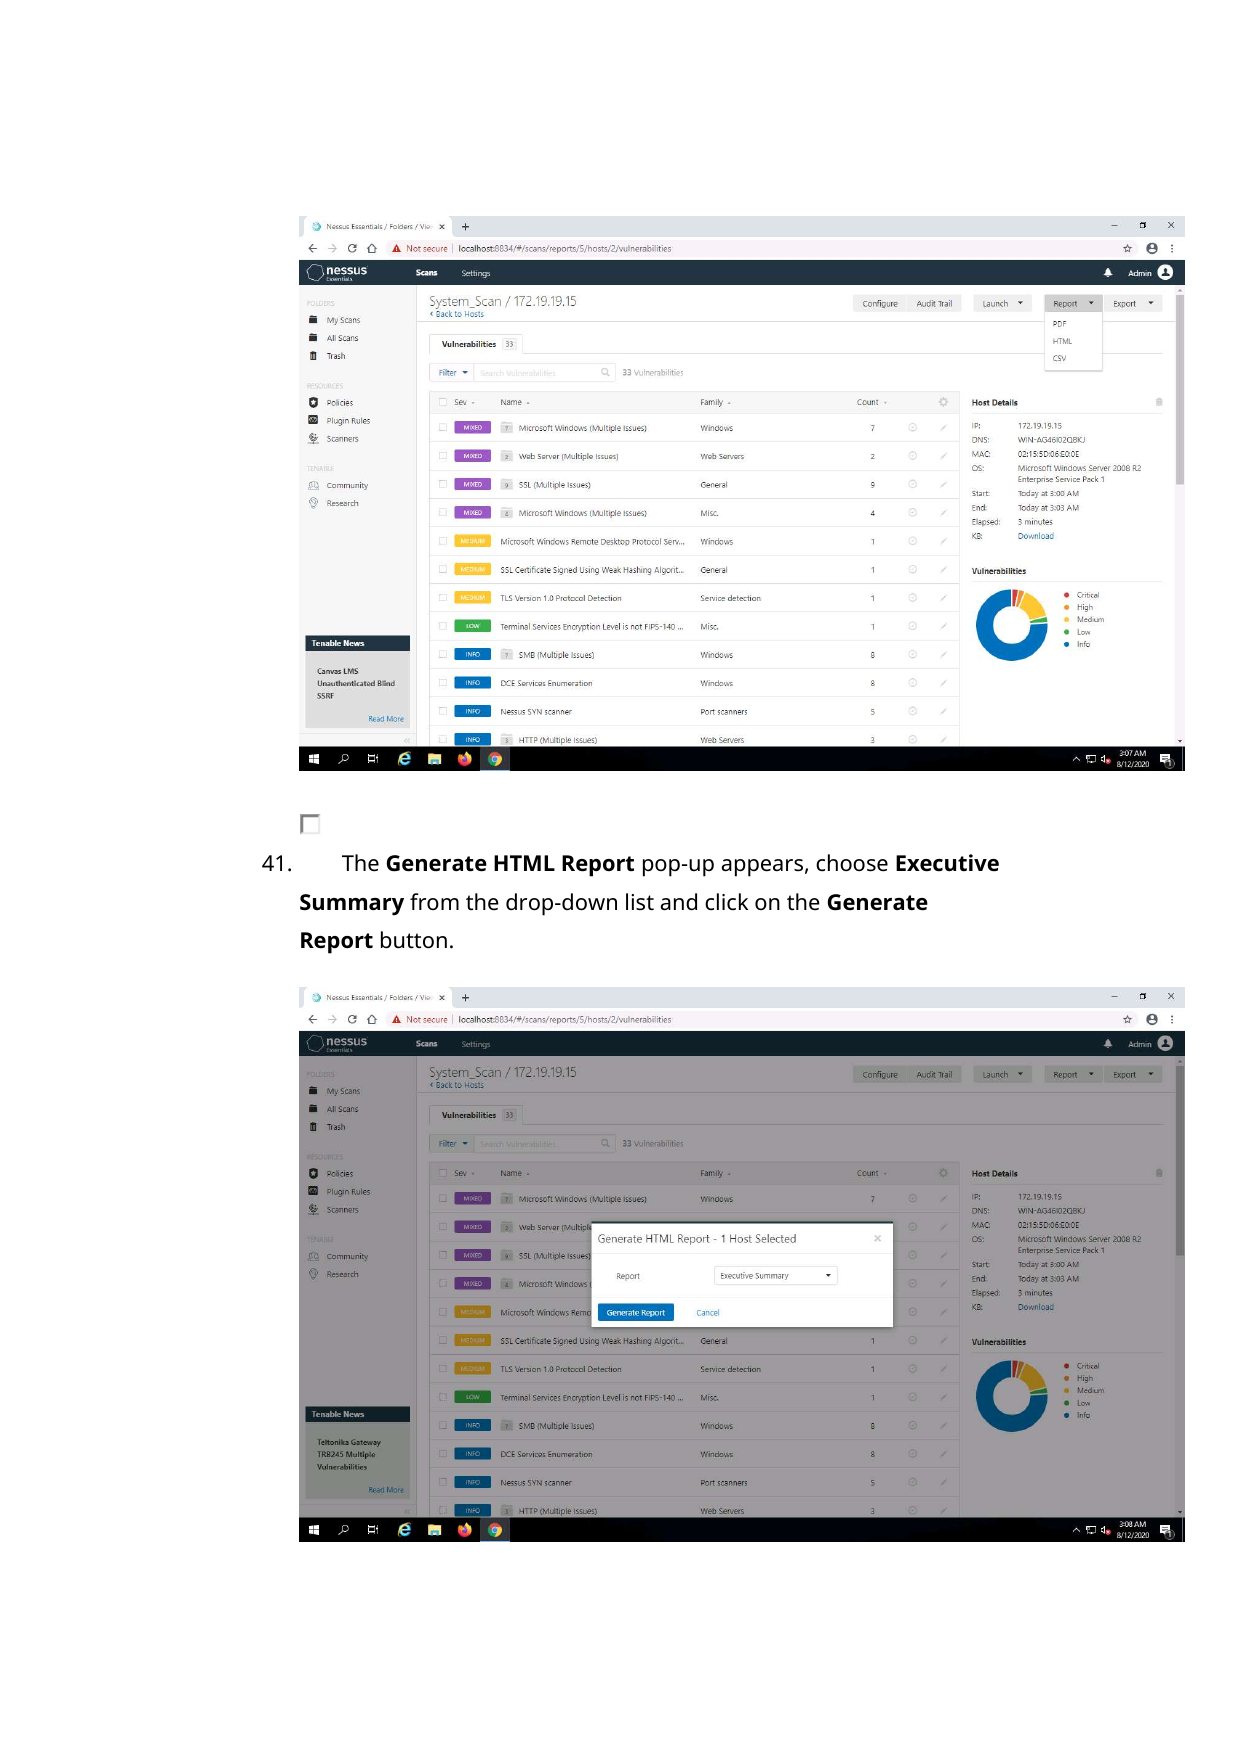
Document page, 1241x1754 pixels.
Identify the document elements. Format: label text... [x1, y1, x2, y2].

picture [299, 987, 1185, 1542]
list The Generate HTML Report pop-up appears, choose Executive Summary from the drop-down list and click on the Generate Report button. [262, 808, 1063, 958]
picture [299, 216, 1185, 771]
